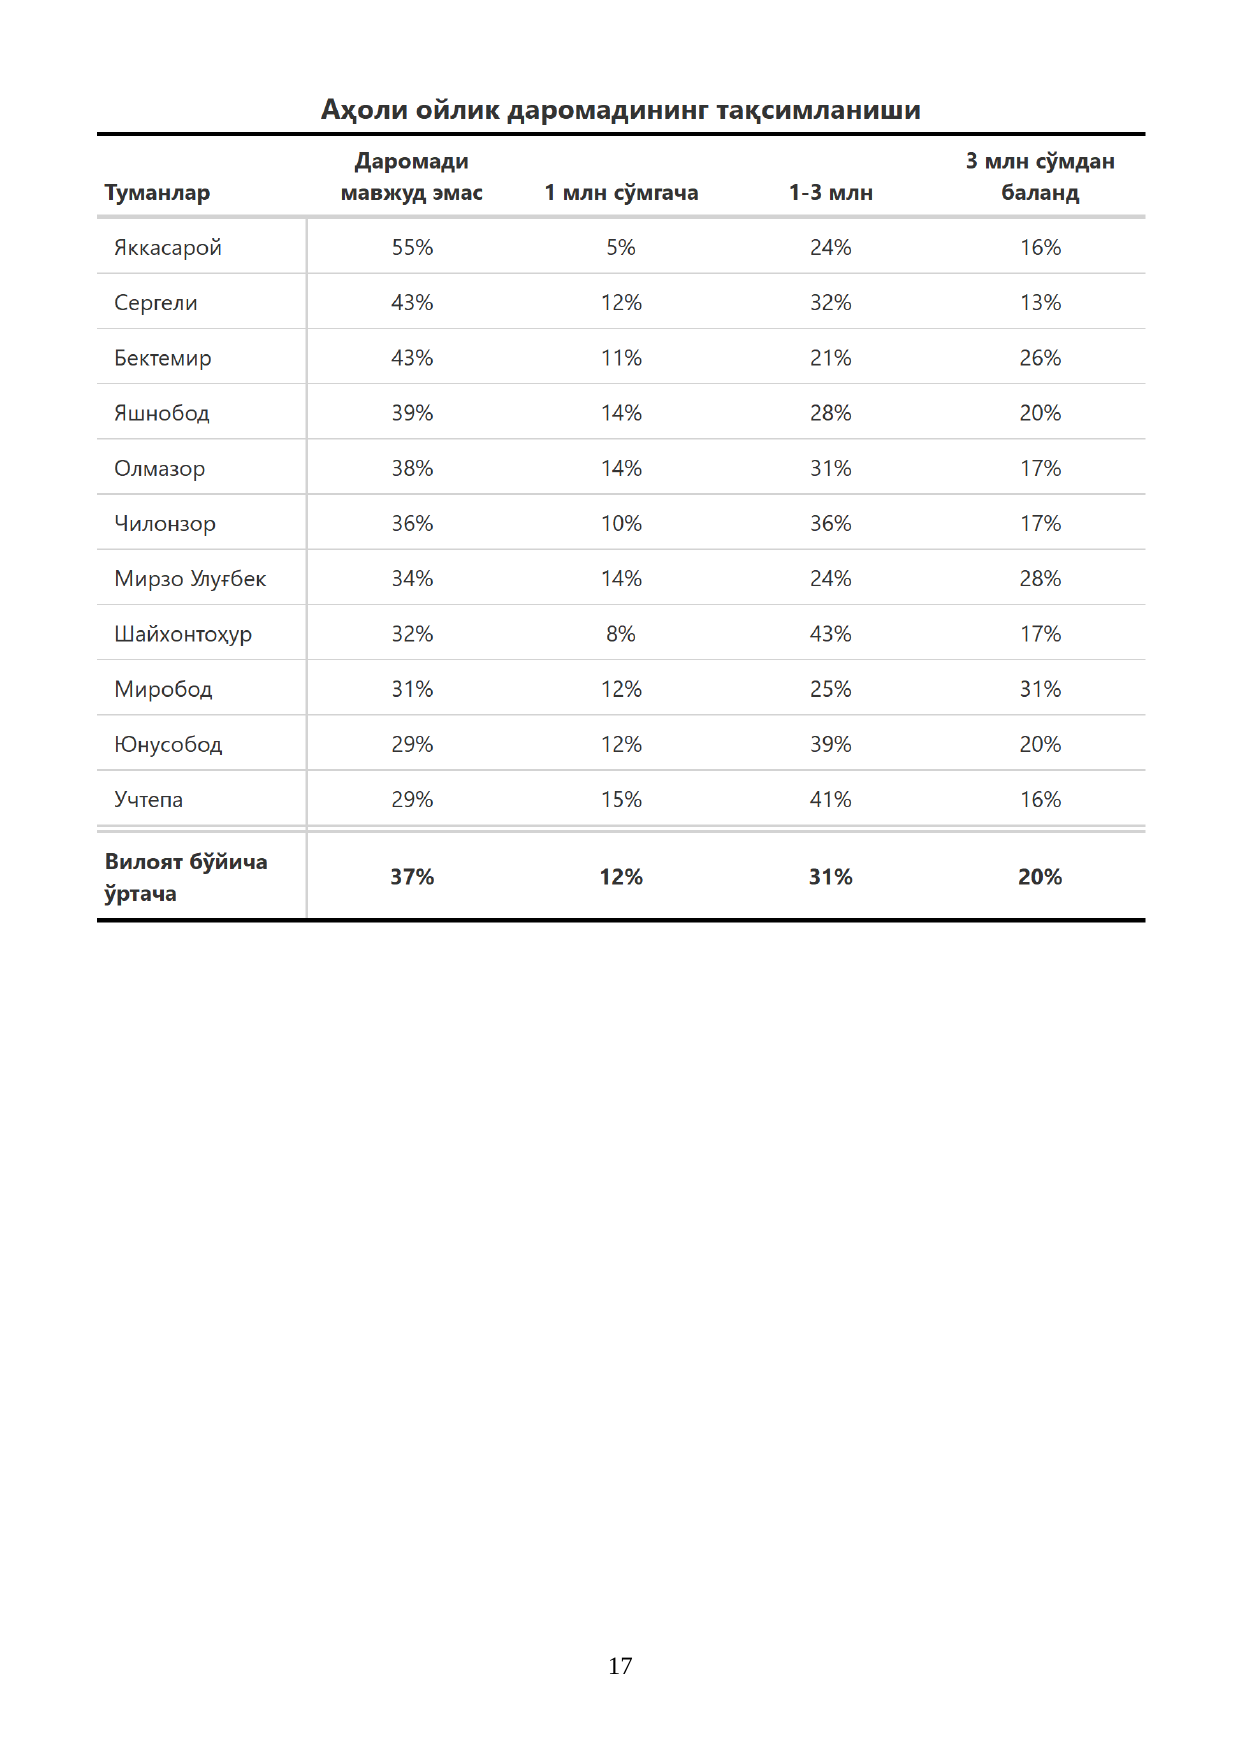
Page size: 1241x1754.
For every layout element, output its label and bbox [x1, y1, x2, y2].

picture [90, 73, 1152, 929]
